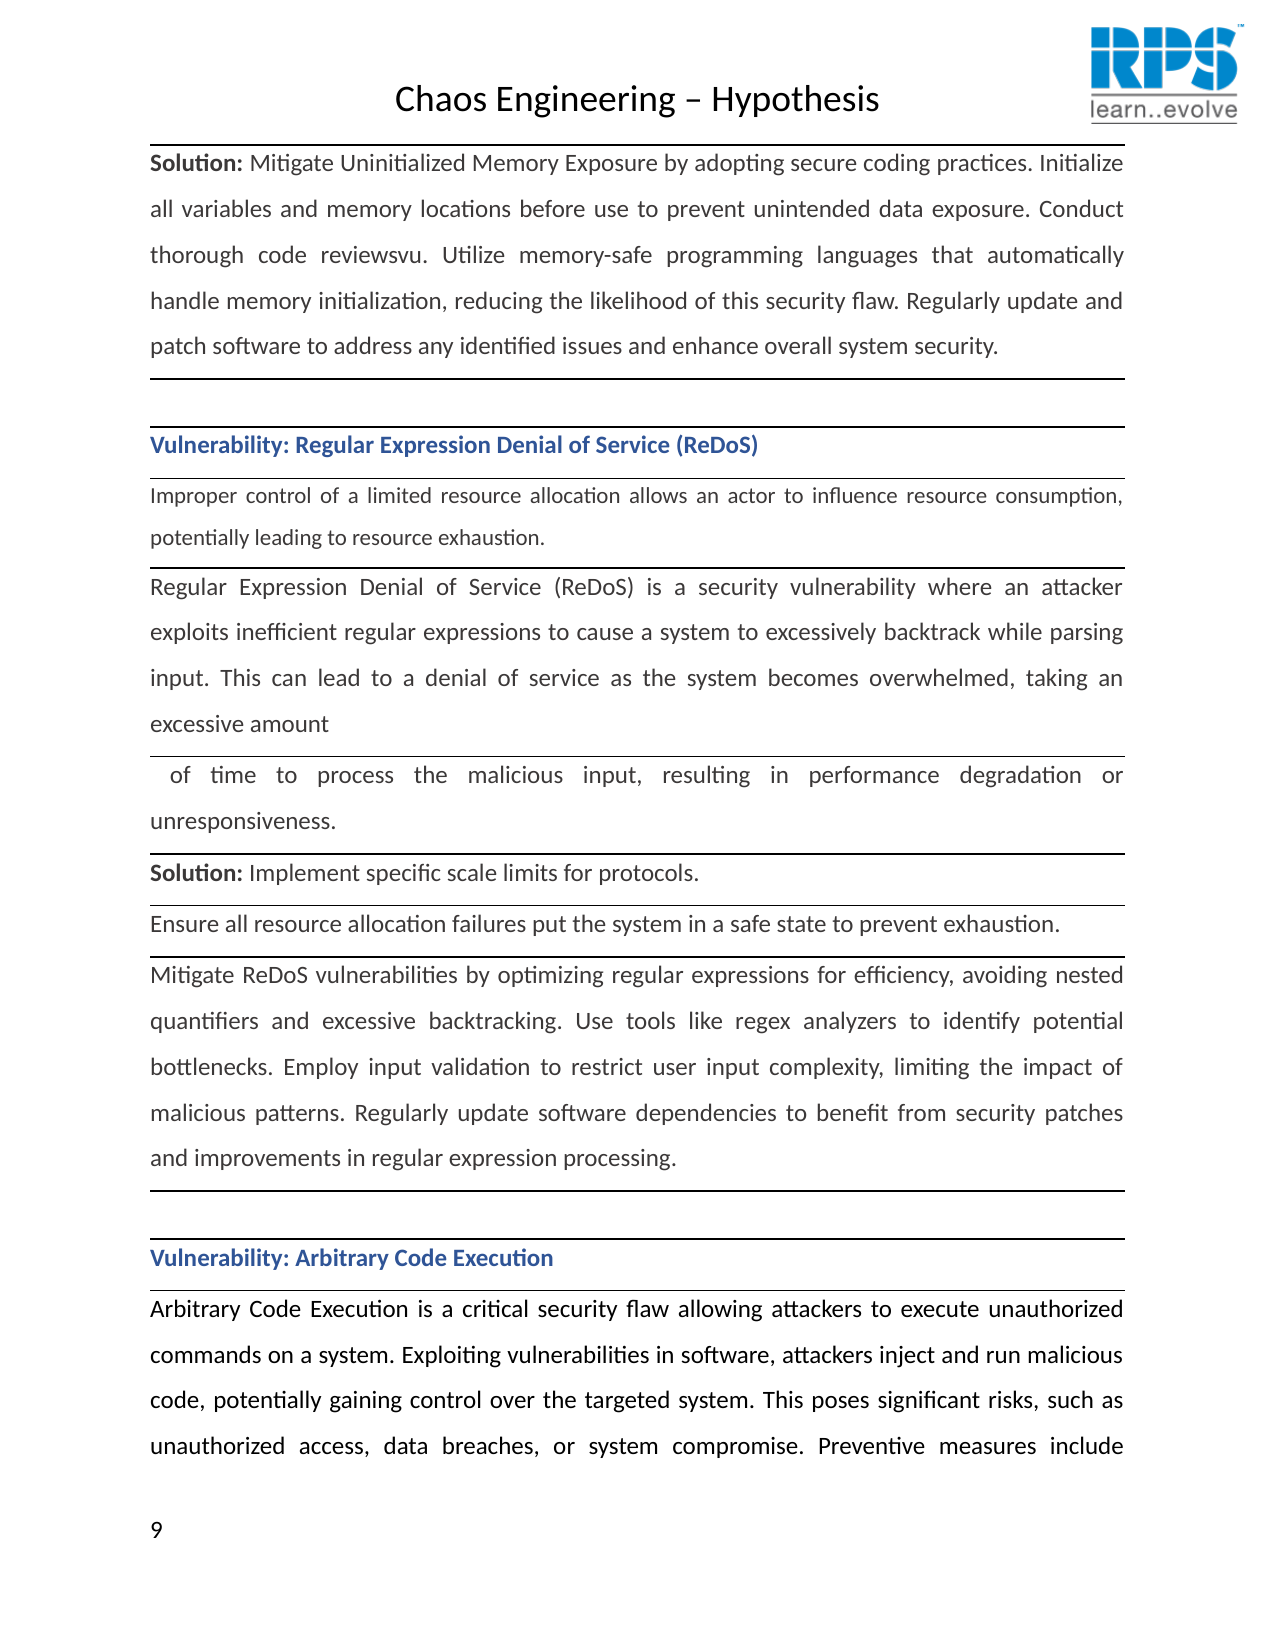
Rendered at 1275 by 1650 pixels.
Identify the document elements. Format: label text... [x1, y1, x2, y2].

text Ensure all resource allocation failures put the system in a safe state to prevent exhaustion. [150, 906, 1125, 941]
text Solution: Implement specific scale limits for protocols. [150, 855, 1125, 889]
text Vulnerability: Regular Expression Denial of Service (ReDoS) [150, 428, 1125, 462]
text Improper control of a limited resource allocation allows an actor to influence resource consumption, potentially leading to resource exhaustion. [150, 479, 1125, 553]
text Mitigate ReDoS vulnerabilities by optimizing regular expressions for efficiency, avoiding nested quantifiers and excessive backtracking. Use tools like regex analyzers to identify potential bottlenecks. Employ input validation to restrict user input complexity, limiting the impact of malicious patterns. Regularly update software dependencies to benefit from security patches and improvements in regular expression processing. [150, 958, 1125, 1175]
picture [1091, 24, 1245, 124]
text Regular Expression Denial of Service (ReDoS) is a security vulnerability where an attacker exploits inefficient regular expressions to cause a system to excessively backtrack while parsing input. This can lead to a denial of service as the system becomes overwhelmed, taking an excessive amount [150, 569, 1125, 741]
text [150, 1291, 1125, 1463]
text of time to process the malicious input, resulting in performance degradation or unresponsiveness. [150, 757, 1125, 838]
text Vulnerability: Arbitrary Code Execution [150, 1240, 1125, 1274]
text Solution: Mitigate Uninitialized Memory Exposure by adopting secure coding practices. Initialize all variables and memory locations before use to prevent unintended data exposure. Conduct thorough code reviewsvu. Utilize memory-safe programming languages that automatically handle memory initialization, reducing the likelihood of this security flaw. Regularly update and patch software to address any identified issues and enhance overall system security. [150, 146, 1125, 363]
